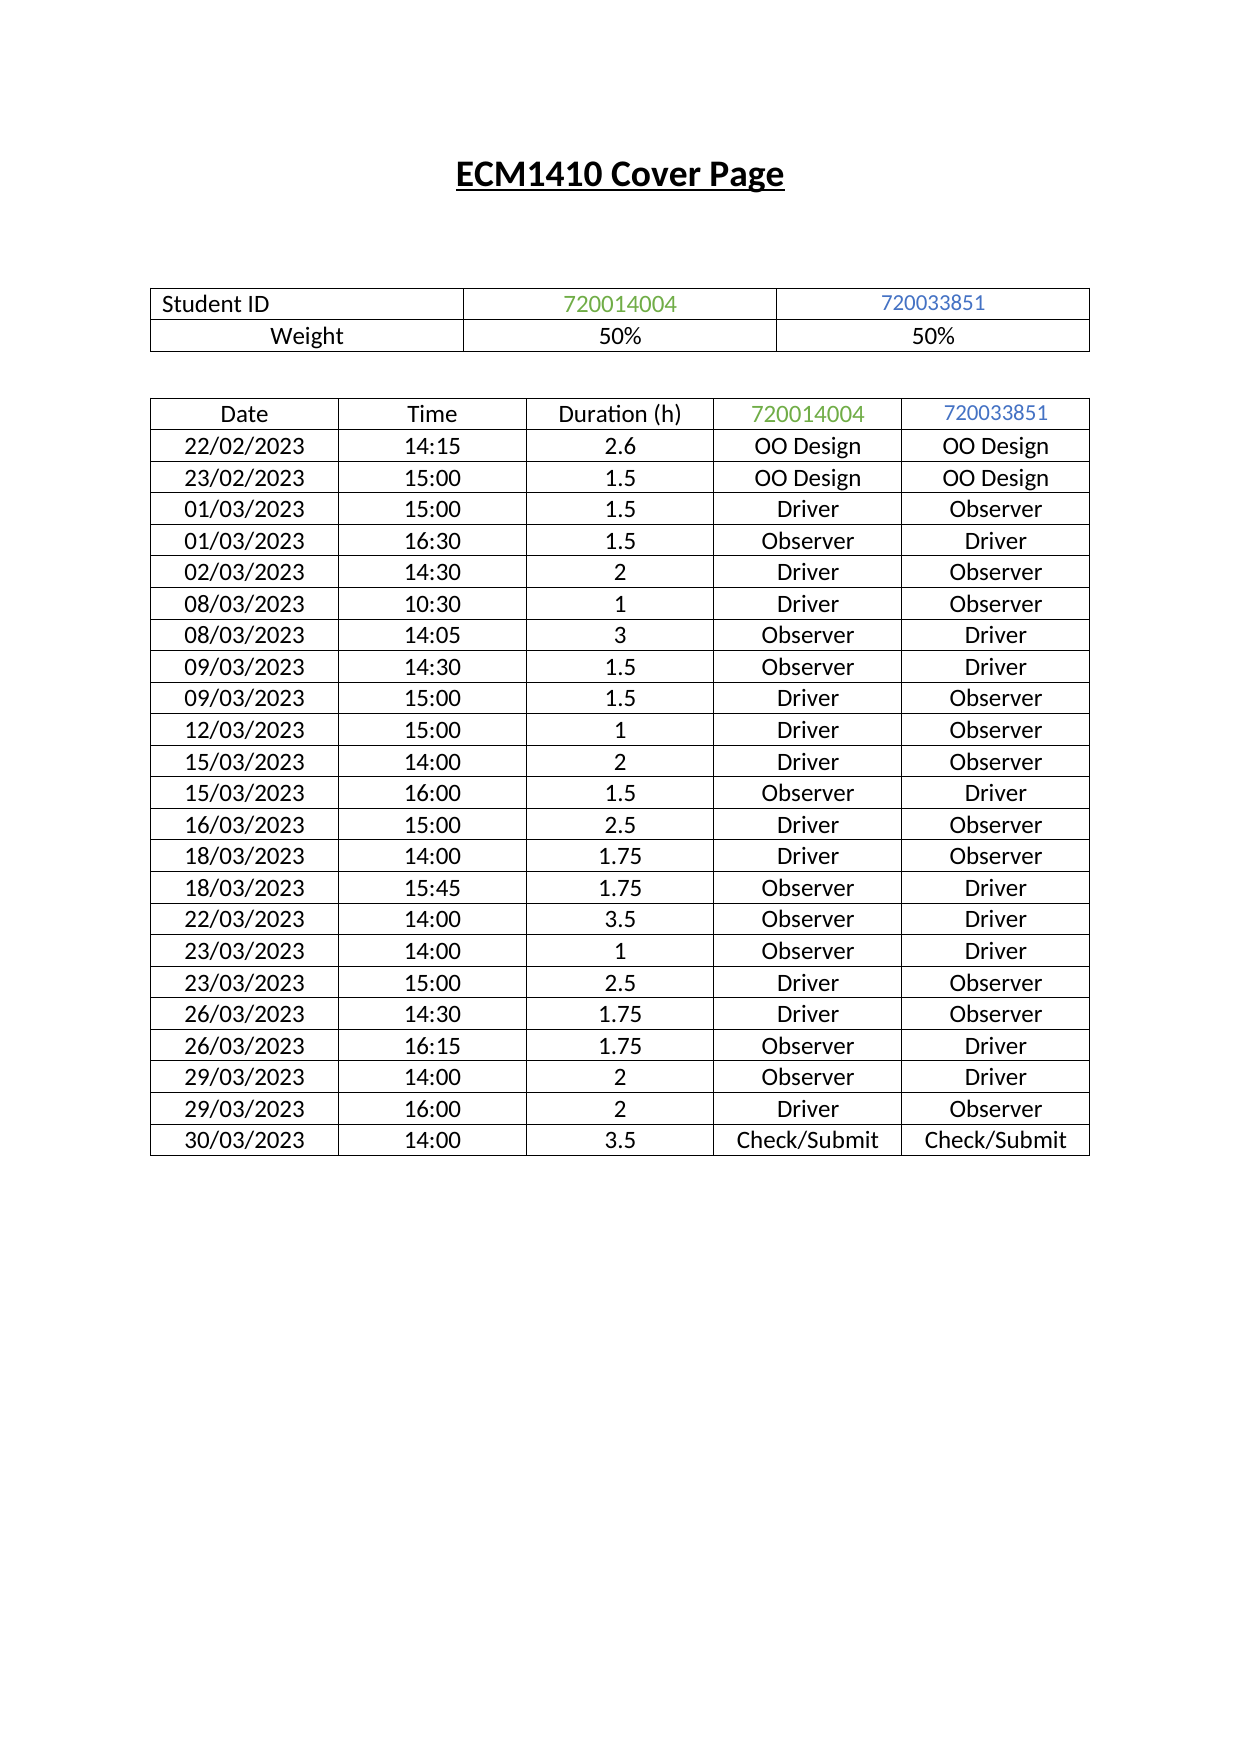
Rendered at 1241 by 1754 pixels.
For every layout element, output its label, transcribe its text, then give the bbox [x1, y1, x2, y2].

table_cell 14:00 [339, 746, 526, 776]
table_cell 1.75 [527, 1030, 713, 1060]
table_header 720033851 [777, 289, 1089, 319]
table_cell 1.5 [527, 462, 713, 492]
table_cell 16:00 [339, 1093, 526, 1123]
table_cell 14:05 [339, 620, 526, 650]
table_cell Driver [902, 651, 1089, 682]
table_cell 14:00 [339, 1061, 526, 1092]
text ECM1410 Cover Page [150, 150, 1090, 196]
table_cell Observer [902, 556, 1089, 587]
table_cell 15:00 [339, 967, 526, 997]
table_cell Check/Submit [714, 1125, 901, 1155]
table_cell 1 [527, 935, 713, 966]
table_cell Driver [714, 967, 901, 997]
table_cell 14:30 [339, 556, 526, 587]
table_cell Driver [902, 1061, 1089, 1092]
table_cell 30/03/2023 [151, 1125, 338, 1155]
table_cell Driver [902, 525, 1089, 555]
table_cell 1 [527, 714, 713, 745]
table_cell 15/03/2023 [151, 746, 338, 776]
table_header Date [151, 399, 338, 429]
table_cell Check/Submit [902, 1125, 1089, 1155]
table_cell 18/03/2023 [151, 840, 338, 871]
table_cell Driver [902, 872, 1089, 902]
table_cell 23/03/2023 [151, 935, 338, 966]
table_cell 26/03/2023 [151, 1030, 338, 1060]
table_cell Observer [902, 840, 1089, 871]
table_cell 2 [527, 746, 713, 776]
table_cell 15/03/2023 [151, 777, 338, 808]
table_cell 23/03/2023 [151, 967, 338, 997]
table_cell Driver [714, 1093, 901, 1123]
table_cell 2 [527, 1061, 713, 1092]
table_cell 02/03/2023 [151, 556, 338, 587]
table_cell Driver [714, 840, 901, 871]
table_cell Driver [902, 777, 1089, 808]
table_cell 29/03/2023 [151, 1093, 338, 1123]
table_cell OO Design [902, 430, 1089, 461]
table_cell 12/03/2023 [151, 714, 338, 745]
table_cell Observer [714, 651, 901, 682]
table_cell Driver [902, 620, 1089, 650]
table_header Student ID [151, 289, 463, 319]
table_cell 14:00 [339, 935, 526, 966]
table_cell Driver [714, 556, 901, 587]
table_cell 14:00 [339, 904, 526, 934]
table_cell 2.5 [527, 809, 713, 839]
table_cell 1 [527, 588, 713, 618]
table_cell 2.6 [527, 430, 713, 461]
table_cell 3.5 [527, 904, 713, 934]
table_cell 10:30 [339, 588, 526, 618]
table_cell 1.5 [527, 493, 713, 524]
table_cell 1.5 [527, 651, 713, 682]
table_header 720014004 [714, 399, 901, 429]
table_cell 2.5 [527, 967, 713, 997]
table_cell 22/03/2023 [151, 904, 338, 934]
table_cell 15:00 [339, 462, 526, 492]
table_cell Driver [714, 714, 901, 745]
table_cell 18/03/2023 [151, 872, 338, 902]
table_cell 09/03/2023 [151, 651, 338, 682]
table_cell 14:30 [339, 998, 526, 1029]
table_cell 15:00 [339, 493, 526, 524]
table_cell Observer [714, 1030, 901, 1060]
table_cell 08/03/2023 [151, 588, 338, 618]
table_cell 23/02/2023 [151, 462, 338, 492]
table_cell Observer [902, 967, 1089, 997]
table_cell Observer [714, 525, 901, 555]
table_cell 1.75 [527, 998, 713, 1029]
table_cell 14:00 [339, 1125, 526, 1155]
table_cell 16:15 [339, 1030, 526, 1060]
table_cell 16:30 [339, 525, 526, 555]
table_cell Observer [902, 493, 1089, 524]
table_cell OO Design [714, 430, 901, 461]
table_cell Observer [902, 1093, 1089, 1123]
table_cell Driver [714, 998, 901, 1029]
table_cell Observer [902, 588, 1089, 618]
table_cell Driver [714, 746, 901, 776]
table_cell Observer [902, 683, 1089, 713]
table_cell OO Design [714, 462, 901, 492]
table_cell 15:45 [339, 872, 526, 902]
table_cell Observer [714, 872, 901, 902]
table_cell 01/03/2023 [151, 525, 338, 555]
table_cell 50% [777, 320, 1089, 351]
table_cell 50% [464, 320, 776, 351]
table_cell 16/03/2023 [151, 809, 338, 839]
table_cell 1.75 [527, 872, 713, 902]
table_cell 01/03/2023 [151, 493, 338, 524]
table_cell Driver [714, 588, 901, 618]
table_cell 14:30 [339, 651, 526, 682]
table_cell Observer [714, 620, 901, 650]
table_cell Observer [714, 1061, 901, 1092]
table_cell Driver [902, 1030, 1089, 1060]
table_cell Driver [902, 935, 1089, 966]
table_cell Observer [714, 935, 901, 966]
table_cell 2 [527, 556, 713, 587]
table_cell Observer [714, 904, 901, 934]
table_cell Weight [151, 320, 463, 351]
table_cell 1.5 [527, 525, 713, 555]
table_cell 22/02/2023 [151, 430, 338, 461]
table_cell 14:00 [339, 840, 526, 871]
table_cell Observer [714, 777, 901, 808]
table_cell 15:00 [339, 714, 526, 745]
table_header Time [339, 399, 526, 429]
table_cell 1.5 [527, 683, 713, 713]
table_cell 1.5 [527, 777, 713, 808]
table_cell OO Design [902, 462, 1089, 492]
table_cell 1.75 [527, 840, 713, 871]
table_header 720033851 [902, 399, 1089, 429]
table_cell 08/03/2023 [151, 620, 338, 650]
table_cell 09/03/2023 [151, 683, 338, 713]
table_cell Driver [902, 904, 1089, 934]
table_cell 3.5 [527, 1125, 713, 1155]
table_cell Observer [902, 746, 1089, 776]
table_cell Observer [902, 998, 1089, 1029]
table_cell 15:00 [339, 683, 526, 713]
table_cell 14:15 [339, 430, 526, 461]
table_cell Driver [714, 493, 901, 524]
table_cell Driver [714, 809, 901, 839]
table_cell 3 [527, 620, 713, 650]
table_header Duration (h) [527, 399, 713, 429]
table_cell 29/03/2023 [151, 1061, 338, 1092]
table_header 720014004 [464, 289, 776, 319]
table_cell 2 [527, 1093, 713, 1123]
table_cell Observer [902, 809, 1089, 839]
table_cell Driver [714, 683, 901, 713]
table_cell 16:00 [339, 777, 526, 808]
table_cell Observer [902, 714, 1089, 745]
table_cell 26/03/2023 [151, 998, 338, 1029]
table_cell 15:00 [339, 809, 526, 839]
